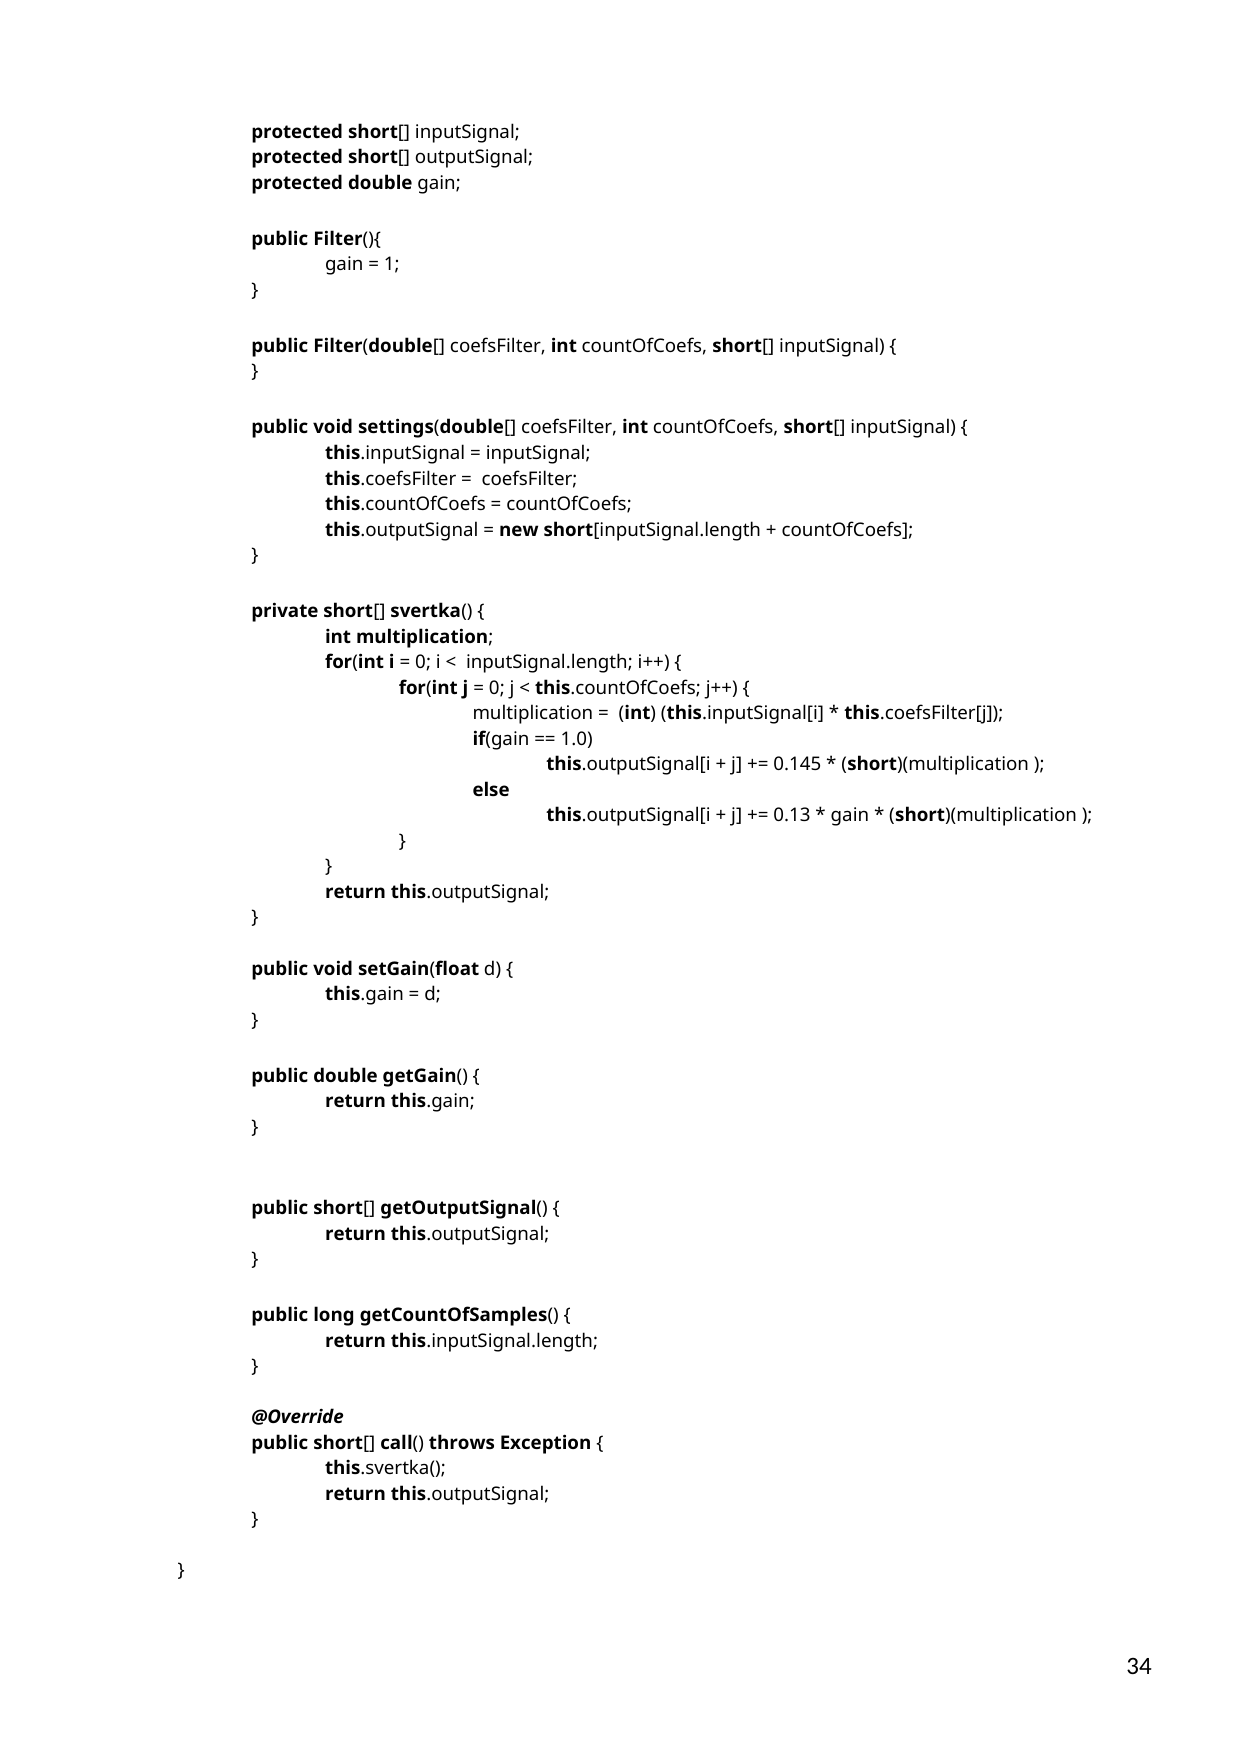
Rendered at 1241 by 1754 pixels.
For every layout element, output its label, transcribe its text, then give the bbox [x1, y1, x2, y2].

text } [177, 1113, 1152, 1138]
text } [177, 853, 1152, 878]
text this.outputSignal = new short[inputSignal.length + countOfCoefs]; [177, 516, 1152, 541]
text @Override [177, 1404, 1152, 1429]
text public Filter(){ [177, 225, 1152, 251]
text int multiplication; [177, 623, 1152, 648]
text return this.outputSignal; [177, 878, 1152, 904]
text this.countOfCoefs = countOfCoefs; [177, 490, 1152, 516]
text } [177, 1006, 1152, 1031]
text return this.outputSignal; [177, 1480, 1152, 1506]
text if(gain == 1.0) [177, 725, 1152, 751]
text } [177, 276, 1152, 302]
text else [177, 776, 1152, 802]
text for(int i = 0; i < inputSignal.length; i++) { [177, 648, 1152, 674]
text public void settings(double[] coefsFilter, int countOfCoefs, short[] inputSignal) { [177, 414, 1152, 439]
text public short[] call() throws Exception { [177, 1429, 1152, 1455]
text this.outputSignal[i + j] += 0.13 * gain * (short)(multiplication ); [177, 802, 1152, 827]
text public Filter(double[] coefsFilter, int countOfCoefs, short[] inputSignal) { [177, 332, 1152, 358]
text } [177, 827, 1152, 853]
text } [177, 541, 1152, 567]
text this.coefsFilter = coefsFilter; [177, 465, 1152, 490]
text return this.inputSignal.length; [177, 1327, 1152, 1353]
text return this.gain; [177, 1087, 1152, 1113]
text } [177, 1246, 1152, 1271]
text public long getCountOfSamples() { [177, 1302, 1152, 1327]
text } [177, 904, 1152, 929]
text this.svertka(); [177, 1455, 1152, 1480]
text multiplication = (int) (this.inputSignal[i] * this.coefsFilter[j]); [177, 699, 1152, 725]
text } [177, 1353, 1152, 1378]
text protected short[] outputSignal; [177, 144, 1152, 169]
text } [177, 358, 1152, 383]
text private short[] svertka() { [177, 597, 1152, 623]
text public double getGain() { [177, 1062, 1152, 1087]
text } [177, 1506, 1152, 1531]
text gain = 1; [177, 251, 1152, 276]
text this.outputSignal[i + j] += 0.145 * (short)(multiplication ); [177, 751, 1152, 776]
text public void setGain(float d) { [177, 955, 1152, 980]
text protected short[] inputSignal; [177, 118, 1152, 144]
text for(int j = 0; j < this.countOfCoefs; j++) { [177, 674, 1152, 699]
text return this.outputSignal; [177, 1220, 1152, 1246]
text public short[] getOutputSignal() { [177, 1194, 1152, 1220]
text protected double gain; [177, 169, 1152, 195]
text this.inputSignal = inputSignal; [177, 439, 1152, 465]
text this.gain = d; [177, 980, 1152, 1006]
text } [177, 1557, 1152, 1582]
